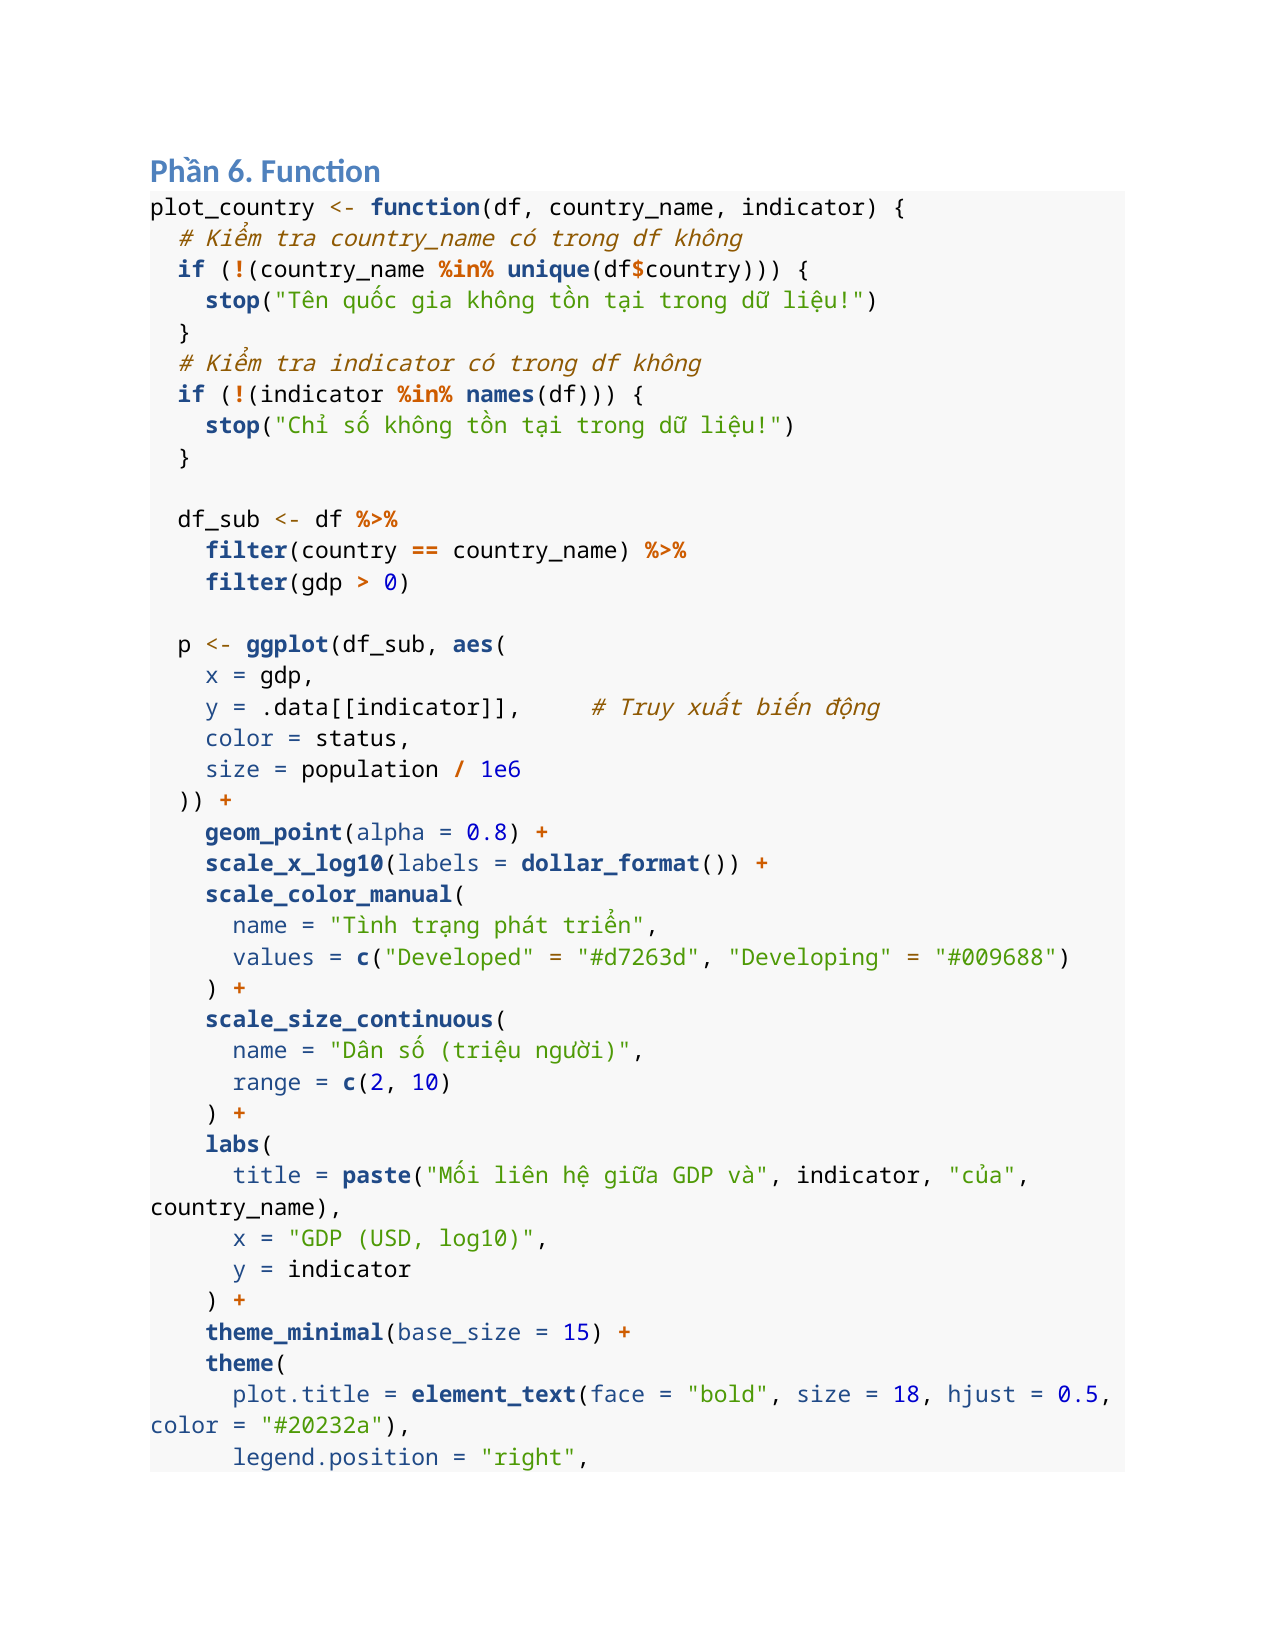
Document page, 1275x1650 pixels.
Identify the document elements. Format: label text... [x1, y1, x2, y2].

subtitle Phần 6. Function [150, 150, 1125, 191]
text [150, 191, 1125, 1472]
